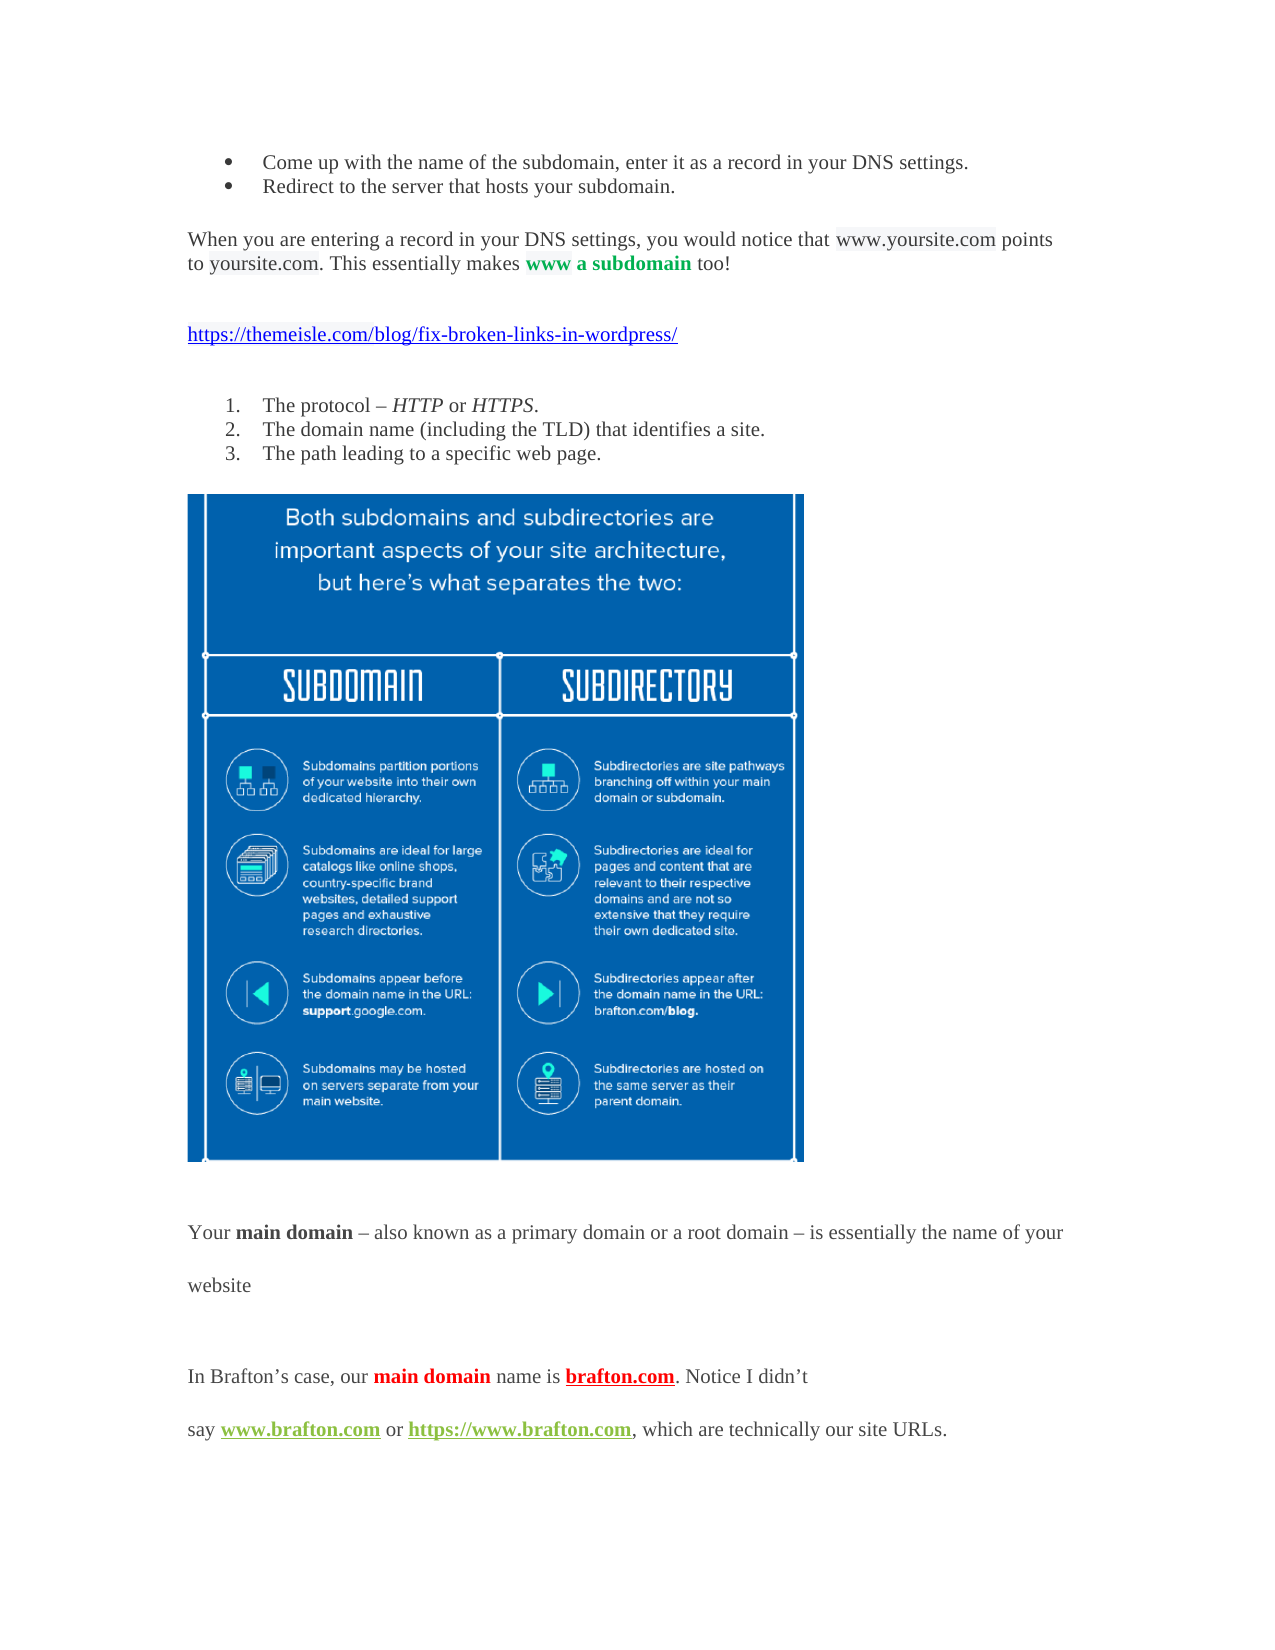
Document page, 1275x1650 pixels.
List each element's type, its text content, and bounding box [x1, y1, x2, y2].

text https://themeisle.com/blog/fix-broken-links-in-wordpress/ [374, 322, 1087, 346]
list Redirect to the server that hosts your subdomain. [225, 174, 1087, 198]
list Come up with the name of the subdomain, enter it as a record in your DNS settings. [225, 150, 1087, 174]
list The domain name (including the TLD) that identifies a site. [225, 417, 1087, 441]
list The path leading to a specific web page. [225, 441, 1087, 465]
picture [187, 494, 804, 1162]
text In Brafton’s case, our main domain name is brafton.com. Notice I didn’t say www.brafton.com or https://www.brafton.com, which are technically our site URLs. [187, 1335, 1087, 1441]
list The protocol – HTTP or HTTPS. [225, 393, 1087, 417]
text When you are entering a record in your DNS settings, you would notice that www.yoursite.com points to yoursite.com. This essentially makes www a subdomain too! [187, 227, 1087, 275]
text Your main domain – also known as a primary domain or a root domain – is essentially the name of your website [187, 1191, 1087, 1297]
